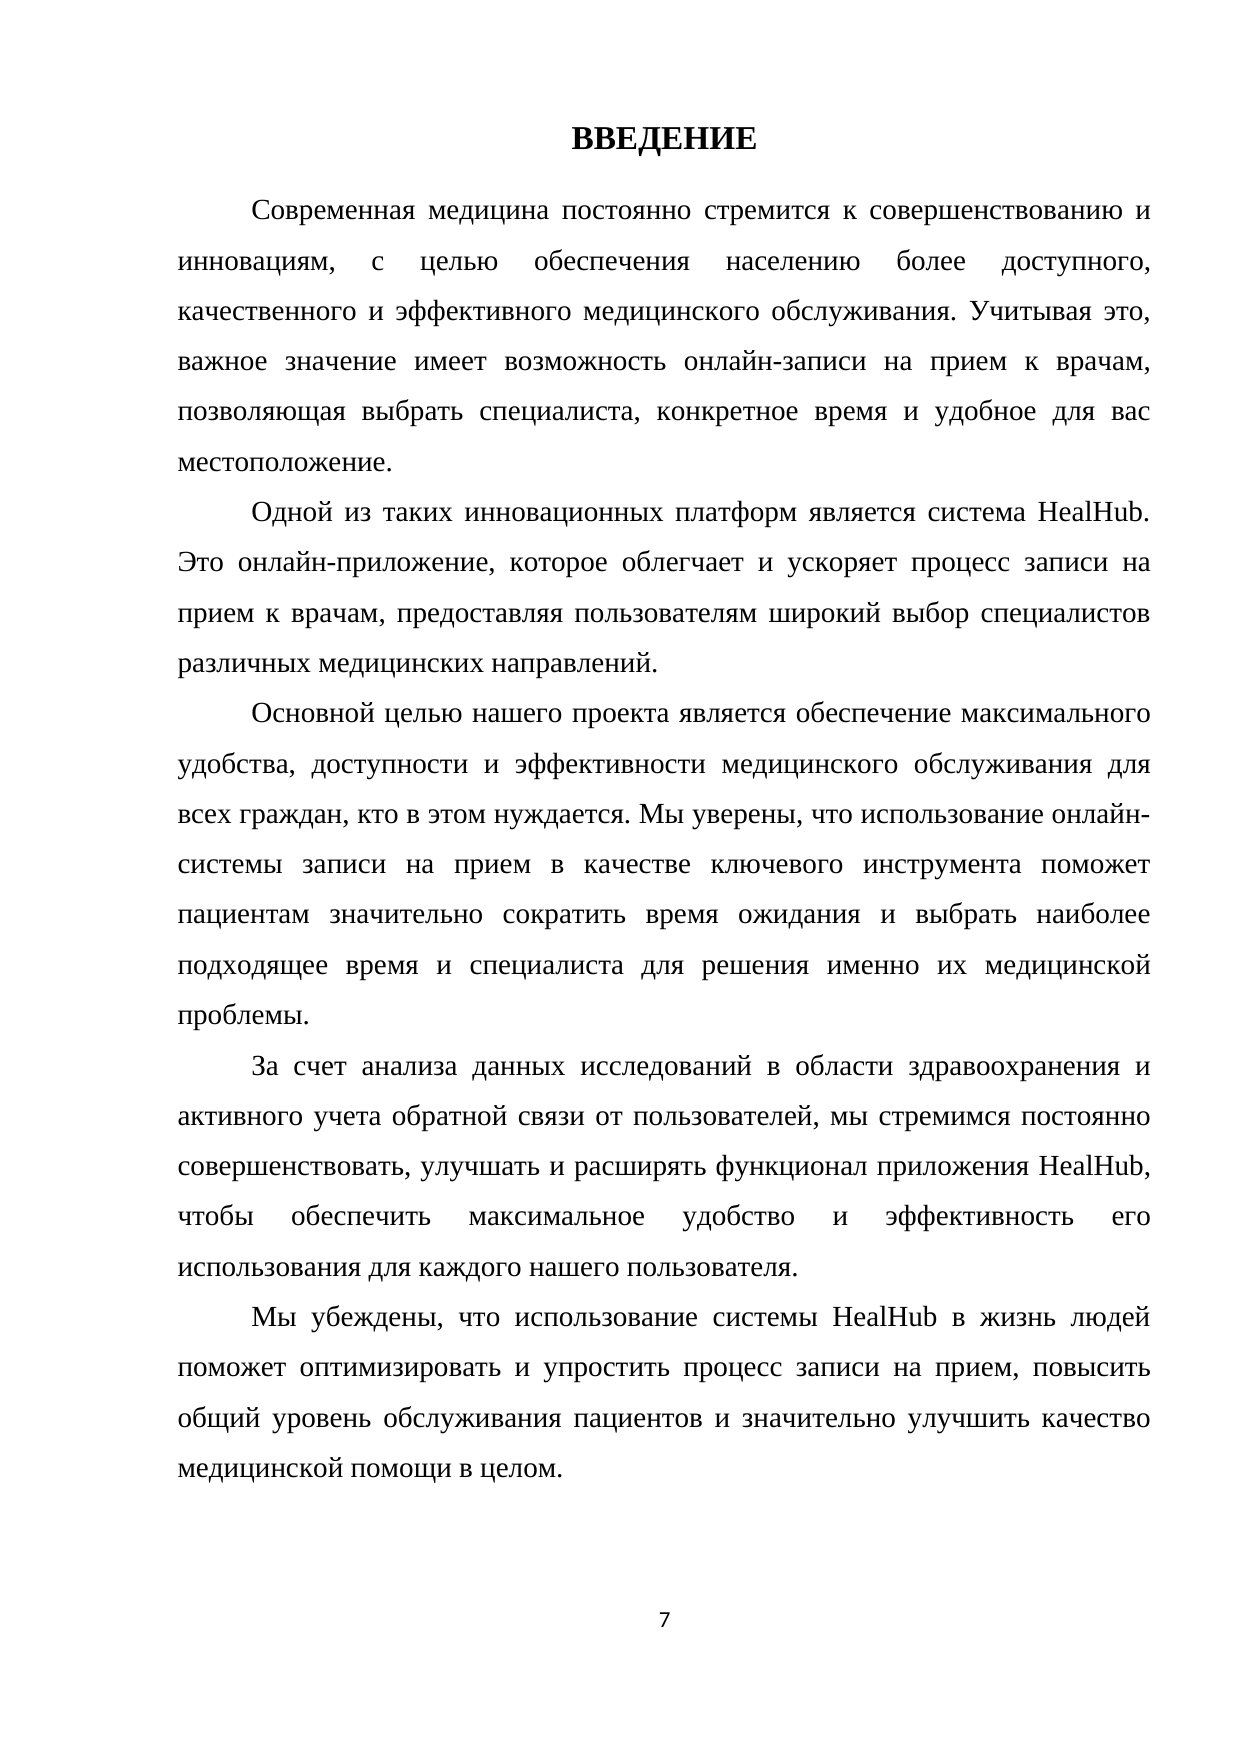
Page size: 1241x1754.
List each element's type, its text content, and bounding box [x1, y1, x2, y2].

text За счет анализа данных исследований в области здравоохранения и активного учета обратной связи от пользователей, мы стремимся постоянно совершенствовать, улучшать и расширять функционал приложения HealHub, чтобы обеспечить максимальное удобство и эффективность его использования для каждого нашего пользователя. [177, 1048, 1152, 1282]
text Современная медицина постоянно стремится к совершенствованию и инновациям, с целью обеспечения населению более доступного, качественного и эффективного медицинского обслуживания. Учитывая это, важное значение имеет возможность онлайн-записи на прием к врачам, позволяющая выбрать специалиста, конкретное время и удобное для вас местоположение. [177, 192, 1152, 477]
text Основной целью нашего проекта является обеспечение максимального удобства, доступности и эффективности медицинского обслуживания для всех граждан, кто в этом нуждается. Мы уверены, что использование онлайн-системы записи на прием в качестве ключевого инструмента поможет пациентам значительно сократить время ожидания и выбрать наиболее подходящее время и специалиста для решения именно их медицинской проблемы. [177, 695, 1152, 1031]
text ВВЕДЕНИЕ [177, 118, 1152, 156]
text Одной из таких инновационных платформ является система HealHub. Это онлайн-приложение, которое облегчает и ускоряет процесс записи на прием к врачам, предоставляя пользователям широкий выбор специалистов различных медицинских направлений. [177, 494, 1152, 679]
text Мы убеждены, что использование системы HealHub в жизнь людей поможет оптимизировать и упростить процесс записи на прием, повысить общий уровень обслуживания пациентов и значительно улучшить качество медицинской помощи в целом. [177, 1299, 1152, 1484]
